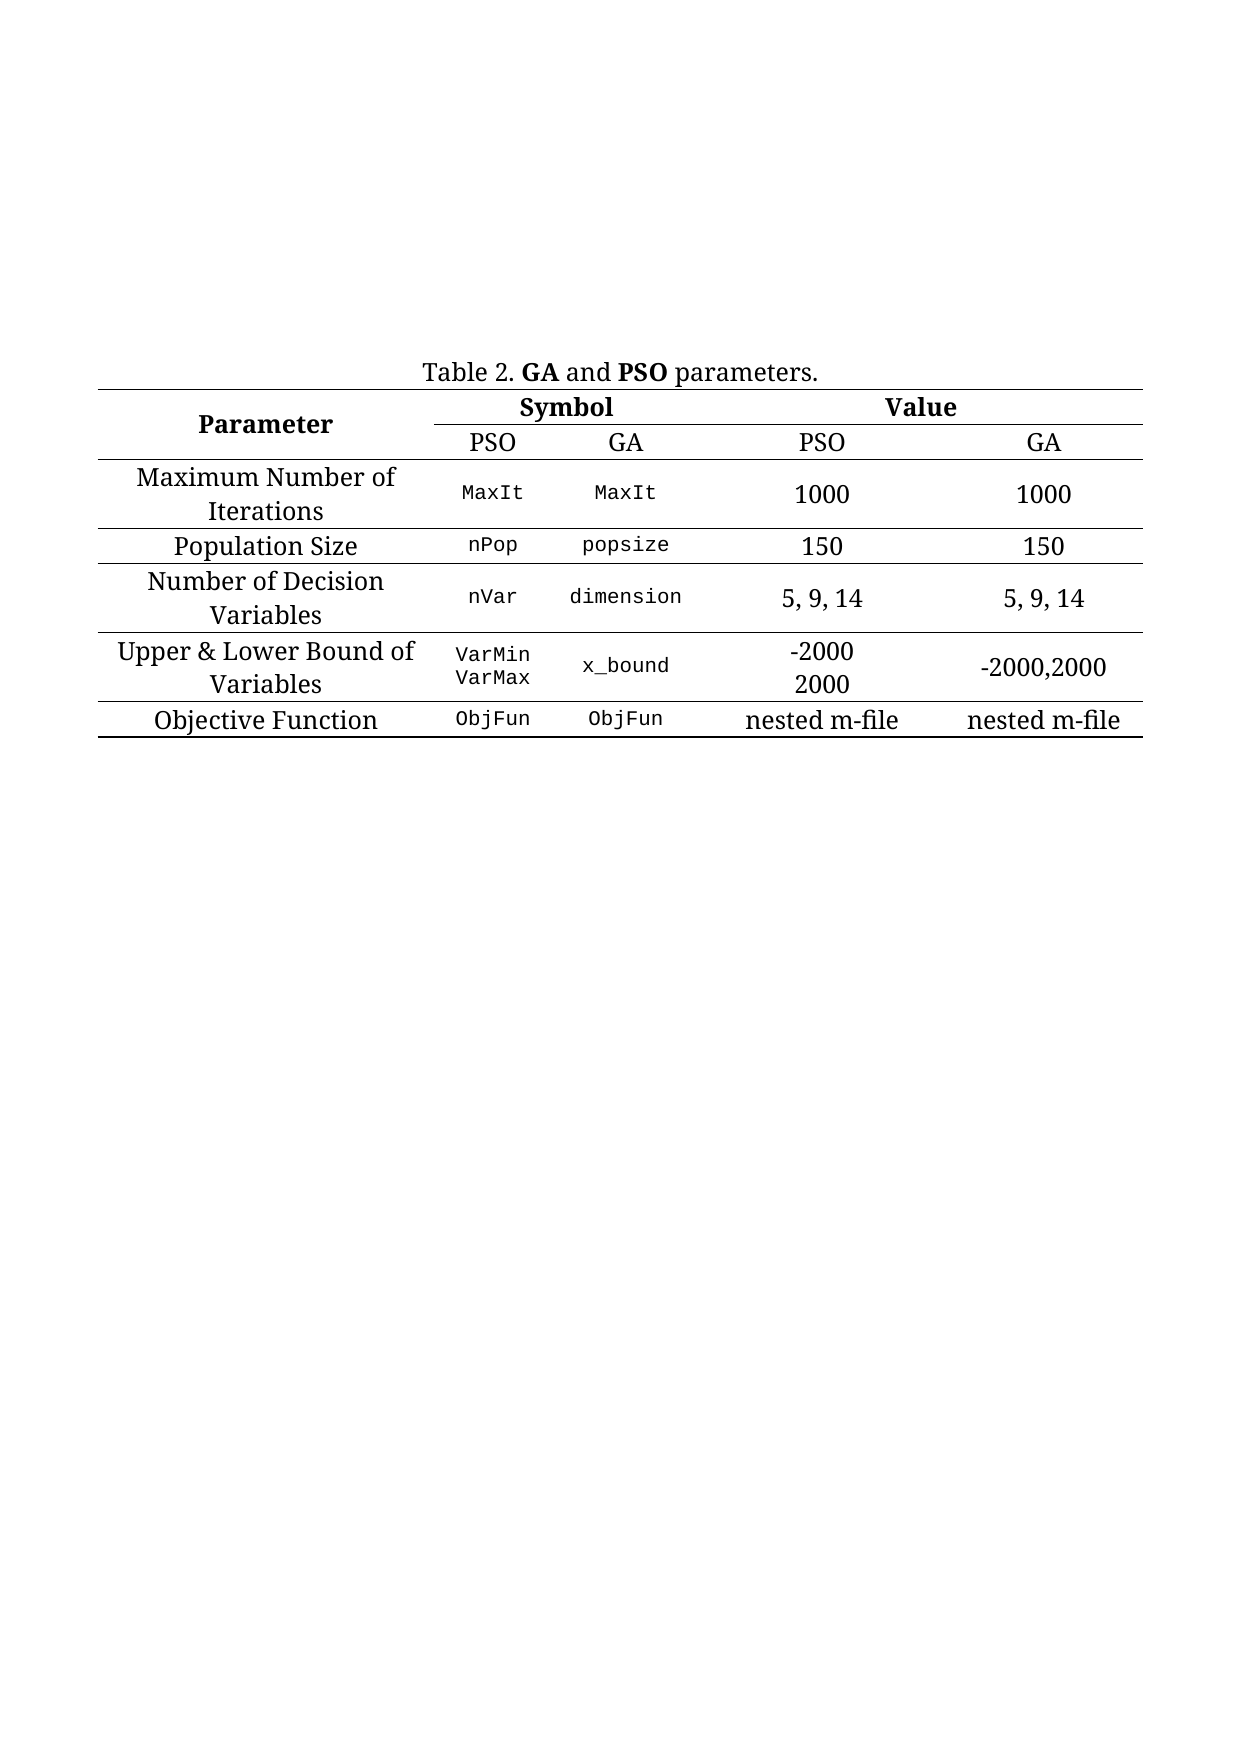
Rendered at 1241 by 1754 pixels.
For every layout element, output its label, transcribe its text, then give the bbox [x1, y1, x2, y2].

table_cell nested m-file [699, 702, 945, 736]
table_cell MaxIt [434, 460, 552, 528]
table_cell Population Size [98, 529, 434, 563]
table_cell MaxIt [552, 460, 699, 528]
table_cell 5, 9, 14 [945, 564, 1142, 632]
table_header Symbol [434, 390, 699, 423]
table_cell 150 [699, 529, 945, 563]
table_cell nVar [434, 564, 552, 632]
table_cell ObjFun [552, 702, 699, 736]
table_cell PSO [699, 425, 945, 459]
table_cell nPop [434, 529, 552, 563]
table_cell 150 [945, 529, 1142, 563]
table_cell nested m-file [945, 702, 1142, 736]
table_cell dimension [552, 564, 699, 632]
table_cell PSO [434, 425, 552, 459]
table_cell Number of Decision Variables [98, 564, 434, 632]
table_cell -2000,2000 [945, 633, 1142, 701]
table_cell 5, 9, 14 [699, 564, 945, 632]
table_header Value [699, 390, 1142, 423]
table_cell GA [945, 425, 1142, 459]
table_cell GA [552, 425, 699, 459]
table_cell Objective Function [98, 702, 434, 736]
text Table 2. GA and PSO parameters. [112, 354, 1128, 388]
table_cell x_bound [552, 633, 699, 701]
table_cell 1000 [945, 460, 1142, 528]
table_cell ObjFun [434, 702, 552, 736]
table_cell Upper & Lower Bound of Variables [98, 633, 434, 701]
table_cell Maximum Number of Iterations [98, 460, 434, 528]
table_cell -2000 2000 [699, 633, 945, 701]
table_cell 1000 [699, 460, 945, 528]
table_cell VarMin VarMax [434, 633, 552, 701]
table_header Parameter [98, 390, 434, 459]
table_cell popsize [552, 529, 699, 563]
